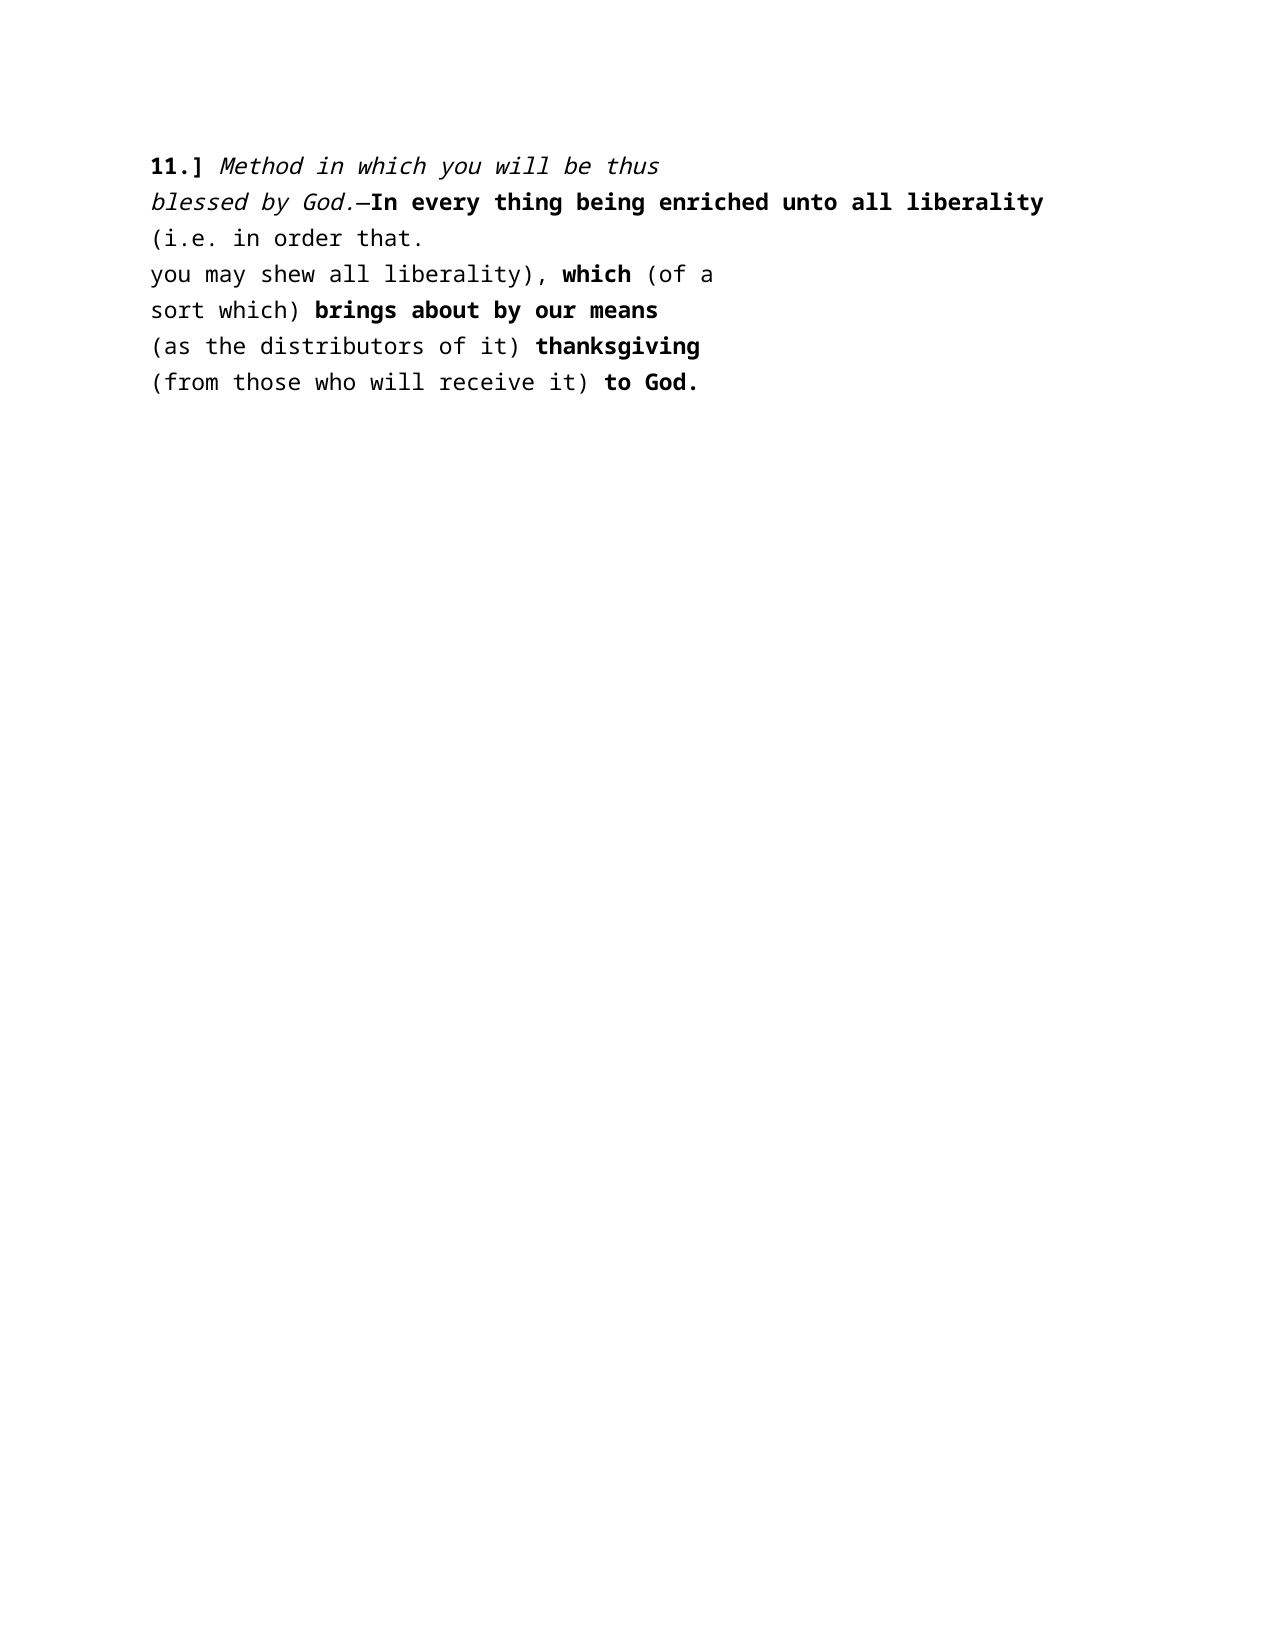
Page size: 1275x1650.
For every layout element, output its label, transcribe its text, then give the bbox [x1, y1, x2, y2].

text 11.] Method in which you will be thus blessed by God.—In every thing being enriched unto all liberality (i.e. in order that. you may shew all liberality), which (of a sort which) brings about by our means (as the distributors of it) thanksgiving (from those who will receive it) to God. [150, 150, 1125, 397]
